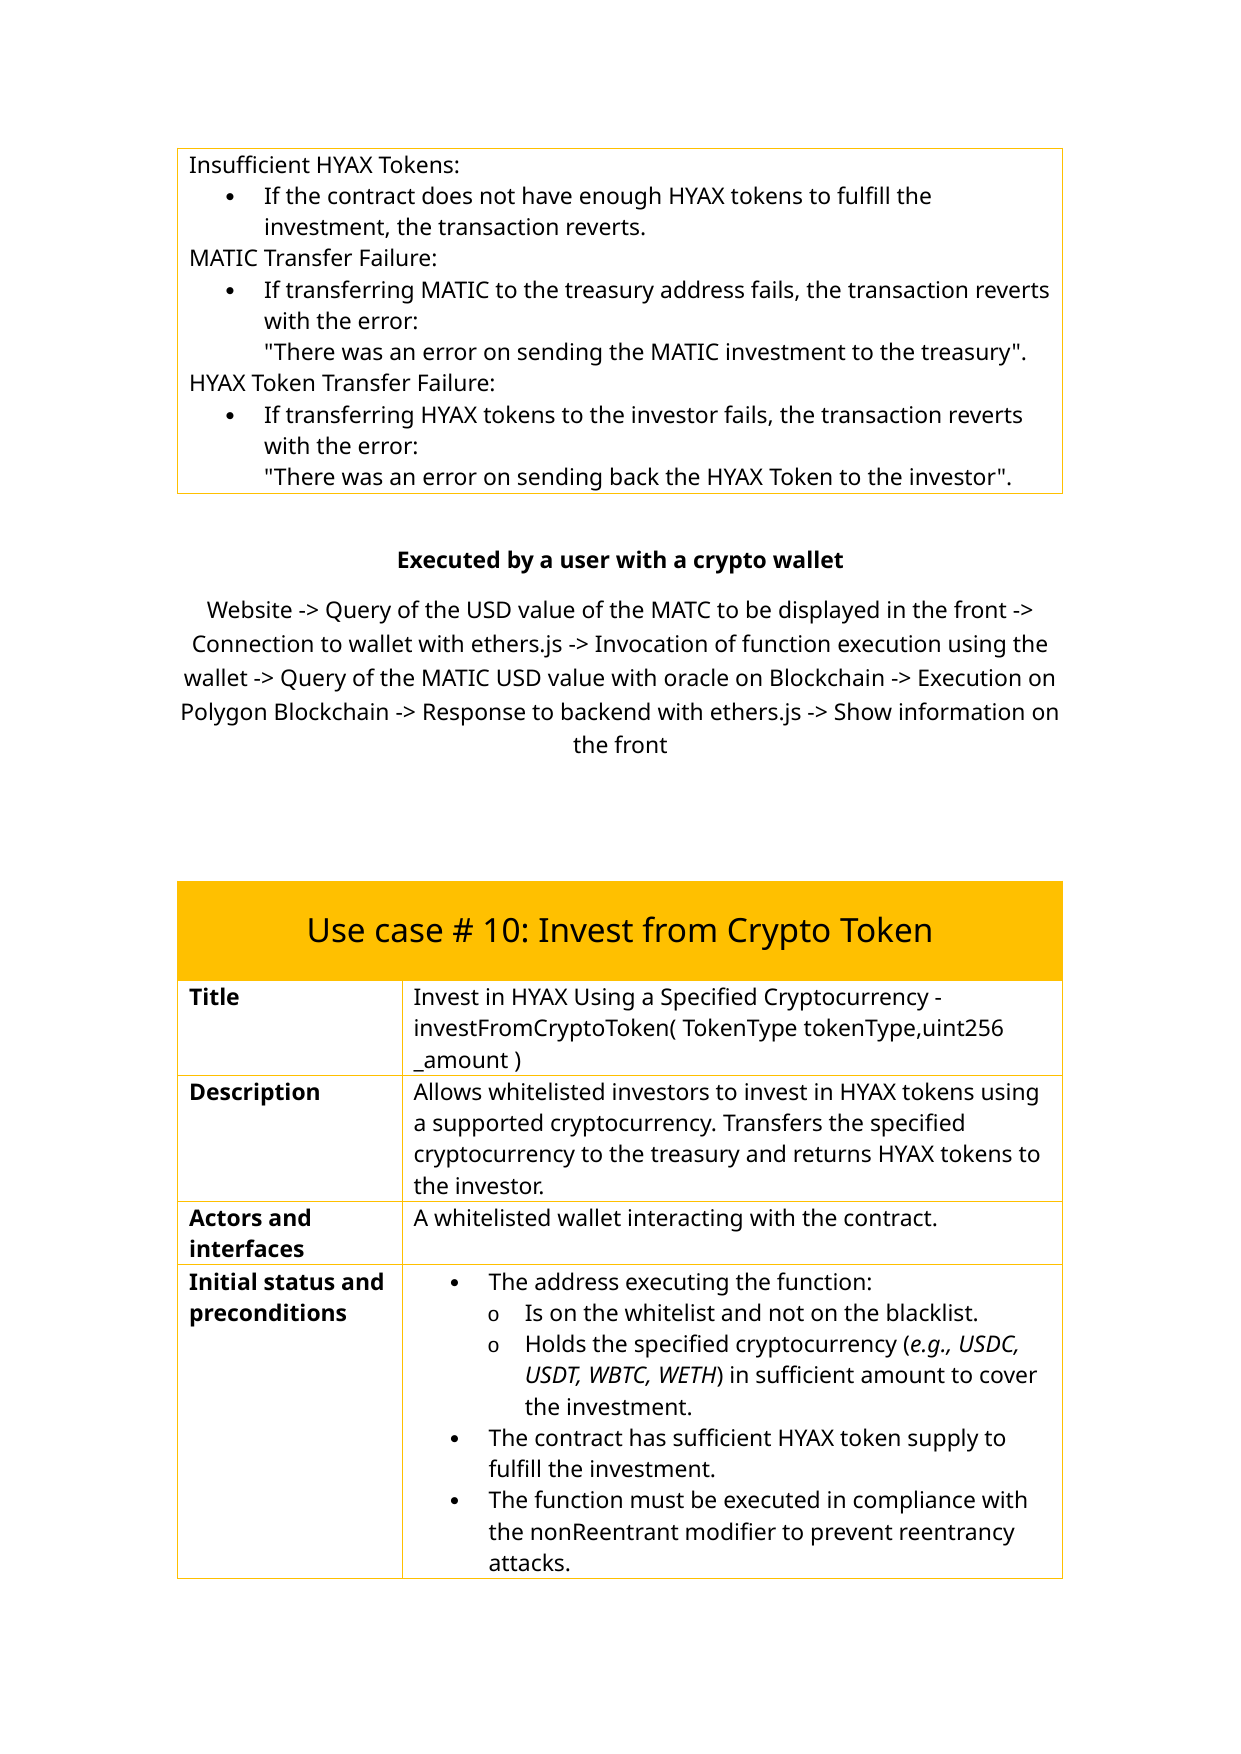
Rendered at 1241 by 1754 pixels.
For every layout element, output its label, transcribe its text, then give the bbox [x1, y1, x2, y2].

text Website -> Query of the USD value of the MATC to be displayed in the front -> Connection to wallet with ethers.js -> Invocation of function execution using the wallet -> Query of the MATIC USD value with oracle on Blockchain -> Execution on Polygon Blockchain -> Response to backend with ethers.js -> Show information on the front [177, 594, 1063, 761]
table_cell Actors and interfaces [178, 1202, 402, 1264]
table_cell Title [178, 981, 402, 1075]
table_cell Description [178, 1076, 402, 1201]
text Executed by a user with a crypto wallet [177, 544, 1063, 575]
table_cell Invest in HYAX Using a Specified Cryptocurrency - investFromCryptoToken( TokenType tokenType,uint256 _amount ) [403, 981, 1062, 1075]
table_cell Initial status and preconditions [178, 1265, 402, 1578]
table_cell Allows whitelisted investors to invest in HYAX tokens using a supported cryptocurrency. Transfers the specified cryptocurrency to the treasury and returns HYAX tokens to the investor. [403, 1076, 1062, 1201]
table_cell A whitelisted wallet interacting with the contract. [403, 1202, 1062, 1264]
table_header Use case # 10: Invest from Crypto Token [178, 882, 1062, 980]
